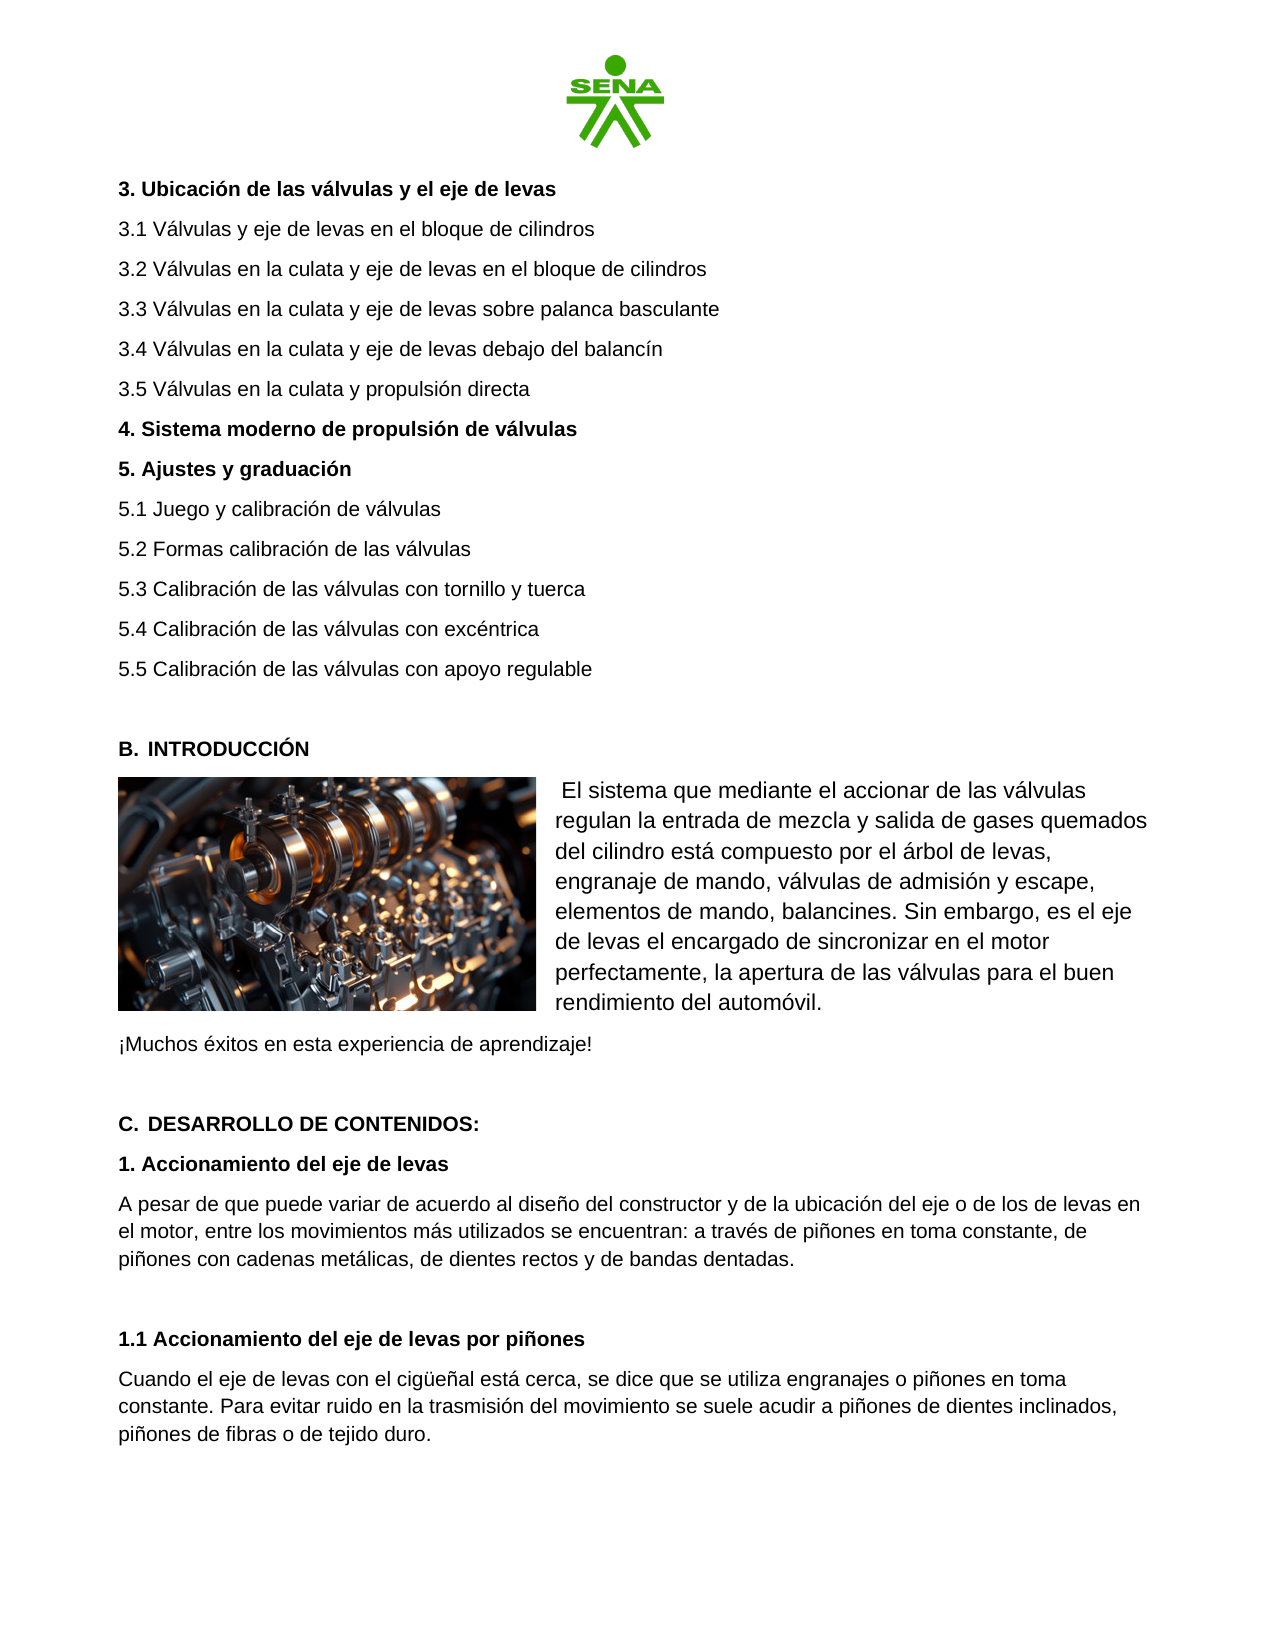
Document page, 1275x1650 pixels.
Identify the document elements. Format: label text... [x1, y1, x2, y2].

picture [118, 777, 537, 1011]
text ¡Muchos éxitos en esta experiencia de aprendizaje! [118, 1031, 1157, 1055]
list DESARROLLO DE CONTENIDOS: [118, 1111, 1157, 1135]
text 3. Ubicación de las válvulas y el eje de levas [118, 177, 1157, 201]
text 3.3 Válvulas en la culata y eje de levas sobre palanca basculante [118, 297, 1157, 321]
text 3.1 Válvulas y eje de levas en el bloque de cilindros [118, 217, 1157, 241]
text 3.5 Válvulas en la culata y propulsión directa [118, 377, 1157, 401]
list INTRODUCCIÓN [118, 737, 1157, 761]
text 5.4 Calibración de las válvulas con excéntrica [118, 617, 1157, 641]
text A pesar de que puede variar de acuerdo al diseño del constructor y de la ubicación del eje o de los de levas en el motor, entre los movimientos más utilizados se encuentran: a través de piñones en toma constante, de piñones con cadenas metálicas, de dientes rectos y de bandas dentadas. [118, 1191, 1157, 1270]
text 5. Ajustes y graduación [118, 457, 1157, 481]
text 5.3 Calibración de las válvulas con tornillo y tuerca [118, 577, 1157, 601]
text 3.4 Válvulas en la culata y eje de levas debajo del balancín [118, 337, 1157, 361]
text Cuando el eje de levas con el cigüeñal está cerca, se dice que se utiliza engranajes o piñones en toma constante. Para evitar ruido en la trasmisión del movimiento se suele acudir a piñones de dientes inclinados, piñones de fibras o de tejido duro. [118, 1366, 1157, 1445]
text 3.2 Válvulas en la culata y eje de levas en el bloque de cilindros [118, 257, 1157, 281]
text 4. Sistema moderno de propulsión de válvulas [118, 417, 1157, 441]
text 1. Accionamiento del eje de levas [118, 1151, 1157, 1175]
text 5.2 Formas calibración de las válvulas [118, 537, 1157, 561]
picture [566, 55, 664, 148]
text 1.1 Accionamiento del eje de levas por piñones [118, 1326, 1157, 1350]
text 5.1 Juego y calibración de válvulas [118, 497, 1157, 521]
text 5.5 Calibración de las válvulas con apoyo regulable [118, 657, 1157, 681]
